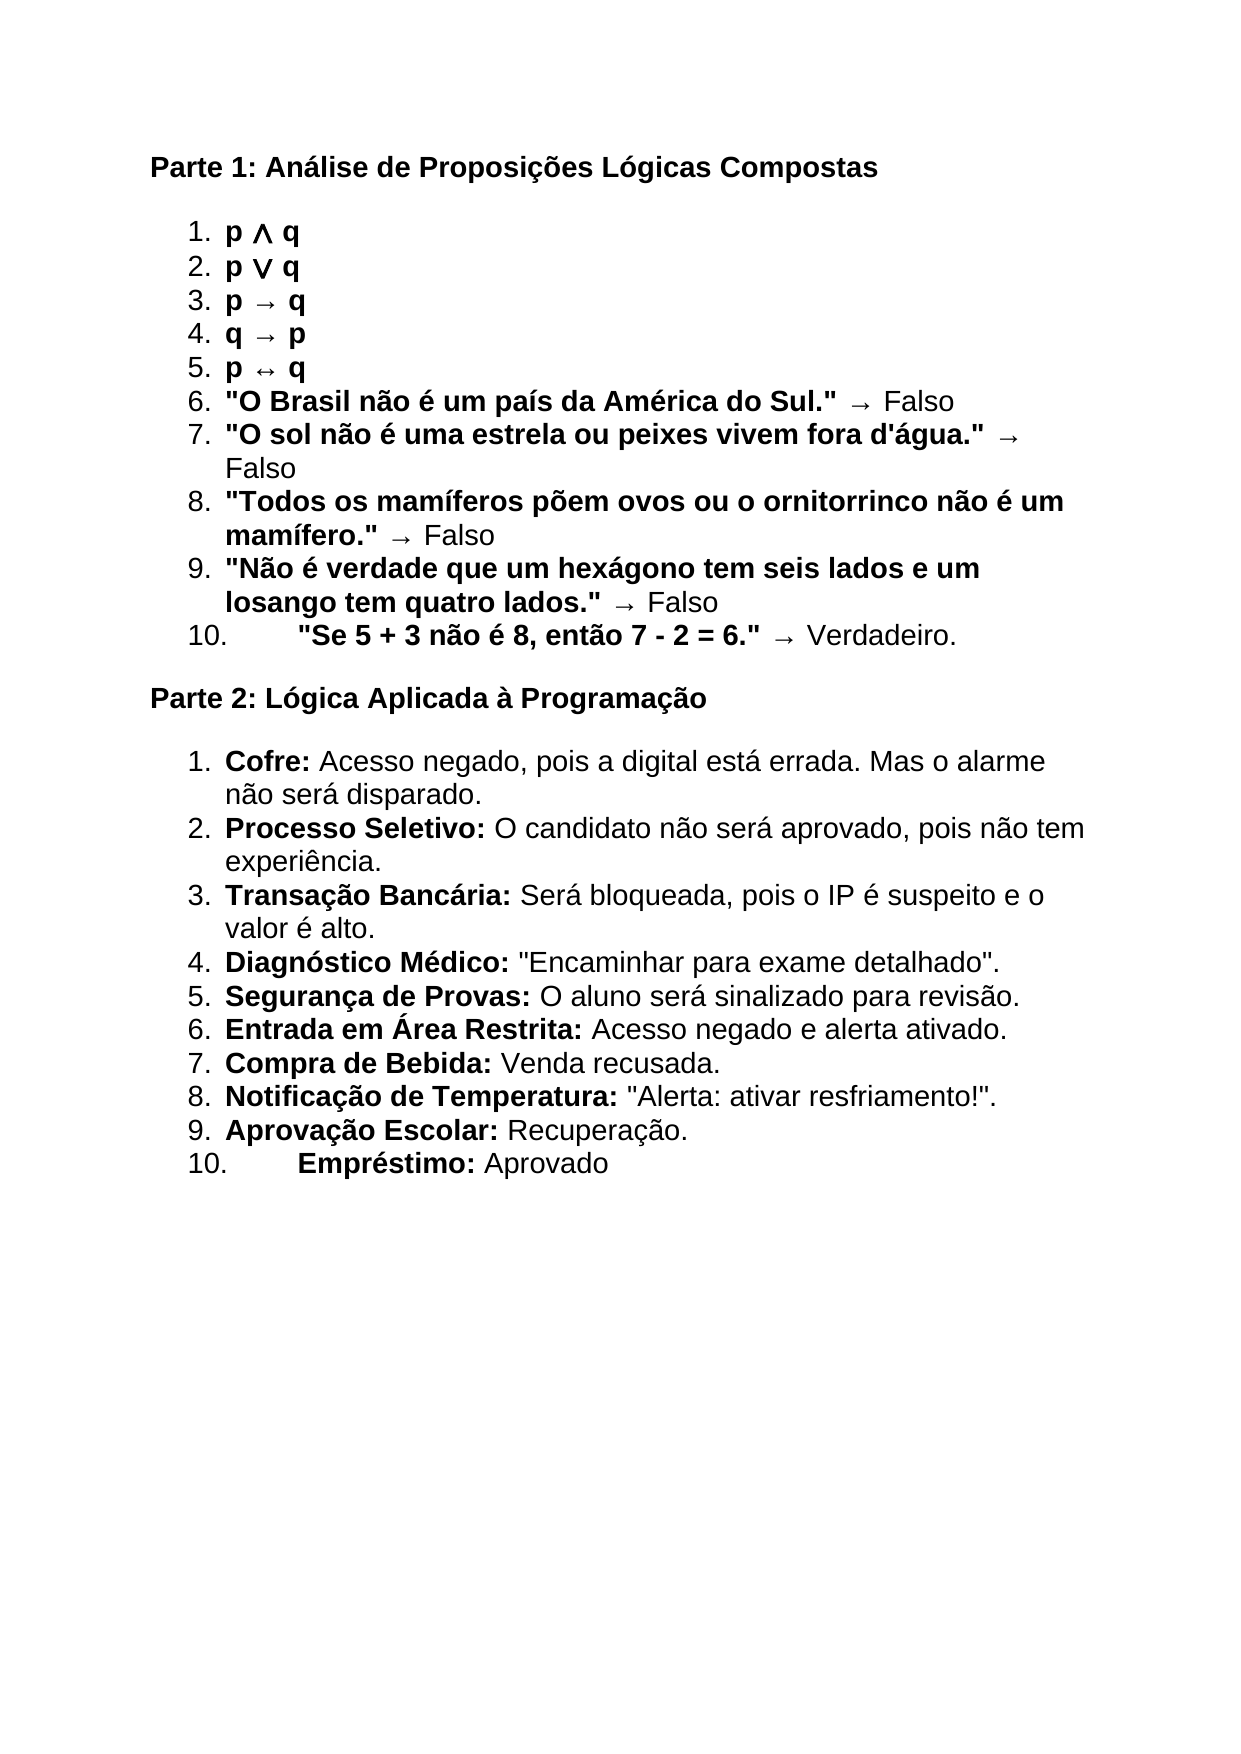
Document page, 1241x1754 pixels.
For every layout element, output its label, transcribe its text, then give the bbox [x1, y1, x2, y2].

list Processo Seletivo: O candidato não será aprovado, pois não tem experiência. [187, 811, 1090, 878]
list Transação Bancária: Será bloqueada, pois o IP é suspeito e o valor é alto. [187, 878, 1090, 945]
list "Se 5 + 3 não é 8, então 7 - 2 = 6." → Verdadeiro. [187, 618, 1090, 652]
list p ↔ q [187, 350, 1090, 383]
list "O sol não é uma estrela ou peixes vivem fora d'água." → Falso [187, 417, 1090, 484]
list q → p [187, 316, 1090, 350]
list Segurança de Provas: O aluno será sinalizado para revisão. [187, 978, 1090, 1012]
list p ∨ q [187, 248, 1090, 283]
list p ∧ q [187, 213, 1090, 248]
list Aprovação Escolar: Recuperação. [187, 1113, 1090, 1146]
list Notificação de Temperatura: "Alerta: ativar resfriamento!". [187, 1079, 1090, 1113]
text Parte 1: Análise de Proposições Lógicas Compostas [150, 150, 1090, 183]
list Cofre: Acesso negado, pois a digital está errada. Mas o alarme não será disparado. [187, 744, 1090, 811]
list Empréstimo: Aprovado [187, 1146, 1090, 1180]
list "Não é verdade que um hexágono tem seis lados e um losango tem quatro lados." → Falso [187, 551, 1090, 618]
list p → q [187, 283, 1090, 316]
list "Todos os mamíferos põem ovos ou o ornitorrinco não é um mamífero." → Falso [187, 484, 1090, 551]
list "O Brasil não é um país da América do Sul." → Falso [187, 383, 1090, 417]
list Diagnóstico Médico: "Encaminhar para exame detalhado". [187, 945, 1090, 978]
list Entrada em Área Restrita: Acesso negado e alerta ativado. [187, 1012, 1090, 1046]
text Parte 2: Lógica Aplicada à Programação [150, 681, 1090, 714]
list Compra de Bebida: Venda recusada. [187, 1046, 1090, 1079]
